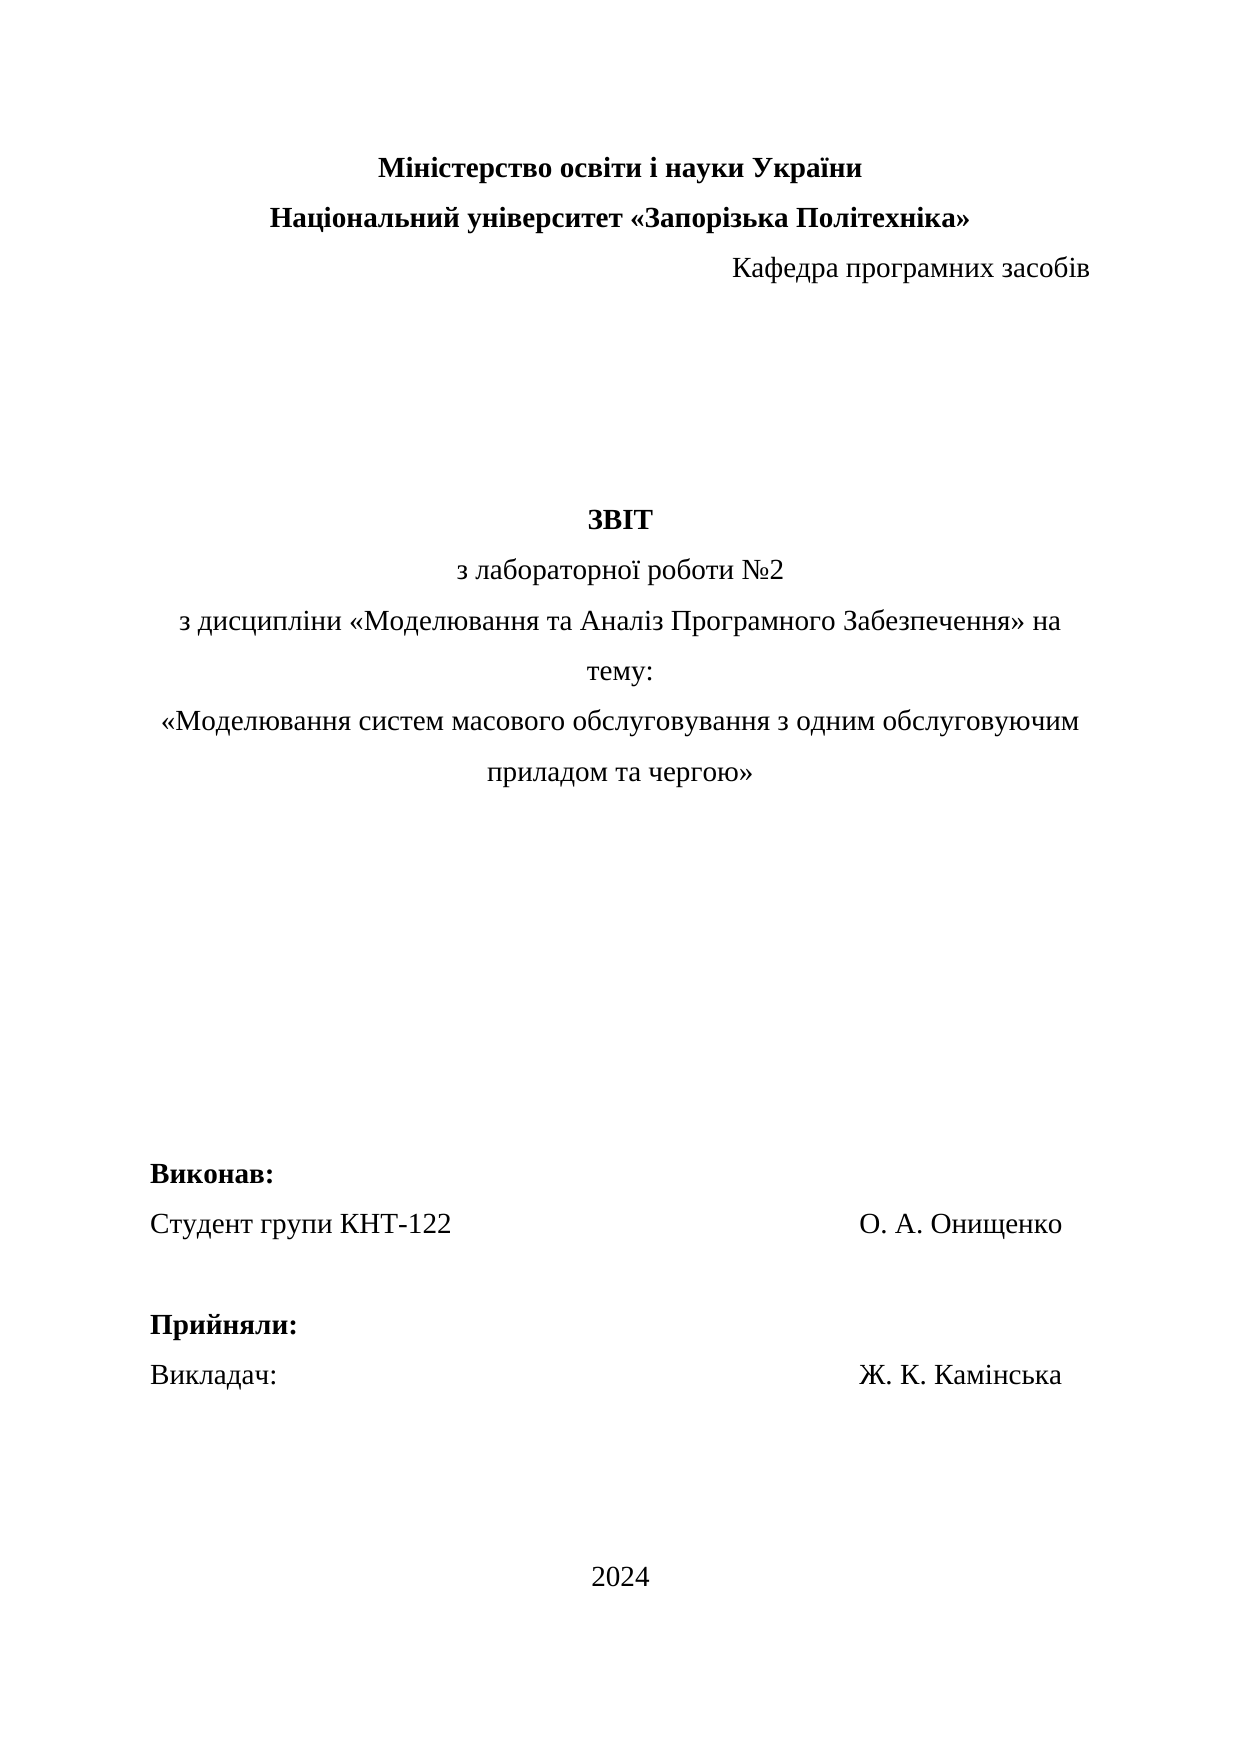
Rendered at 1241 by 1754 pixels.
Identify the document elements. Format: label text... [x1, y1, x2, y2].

text з лабораторної роботи №2 [150, 552, 1090, 586]
text Студент групи КНТ-122 О. А. Онищенко [150, 1207, 1090, 1240]
text Кафедра програмних засобів [150, 251, 1090, 284]
text Міністерство освіти і науки України [150, 150, 1090, 183]
text Прийняли: [150, 1307, 1090, 1341]
text Викладач: Ж. К. Камінська [150, 1357, 1090, 1391]
text Національний університет «Запорізька Політехніка» [150, 200, 1090, 234]
text «Моделювання систем масового обслуговування з одним обслуговуючим приладом та чергою» [150, 703, 1090, 787]
text 2024 [150, 1559, 1090, 1592]
text Виконав: [150, 1156, 1090, 1190]
text ЗВІТ [150, 502, 1090, 536]
text з дисципліни «Моделювання та Аналіз Програмного Забезпечення» на тему: [150, 603, 1090, 687]
